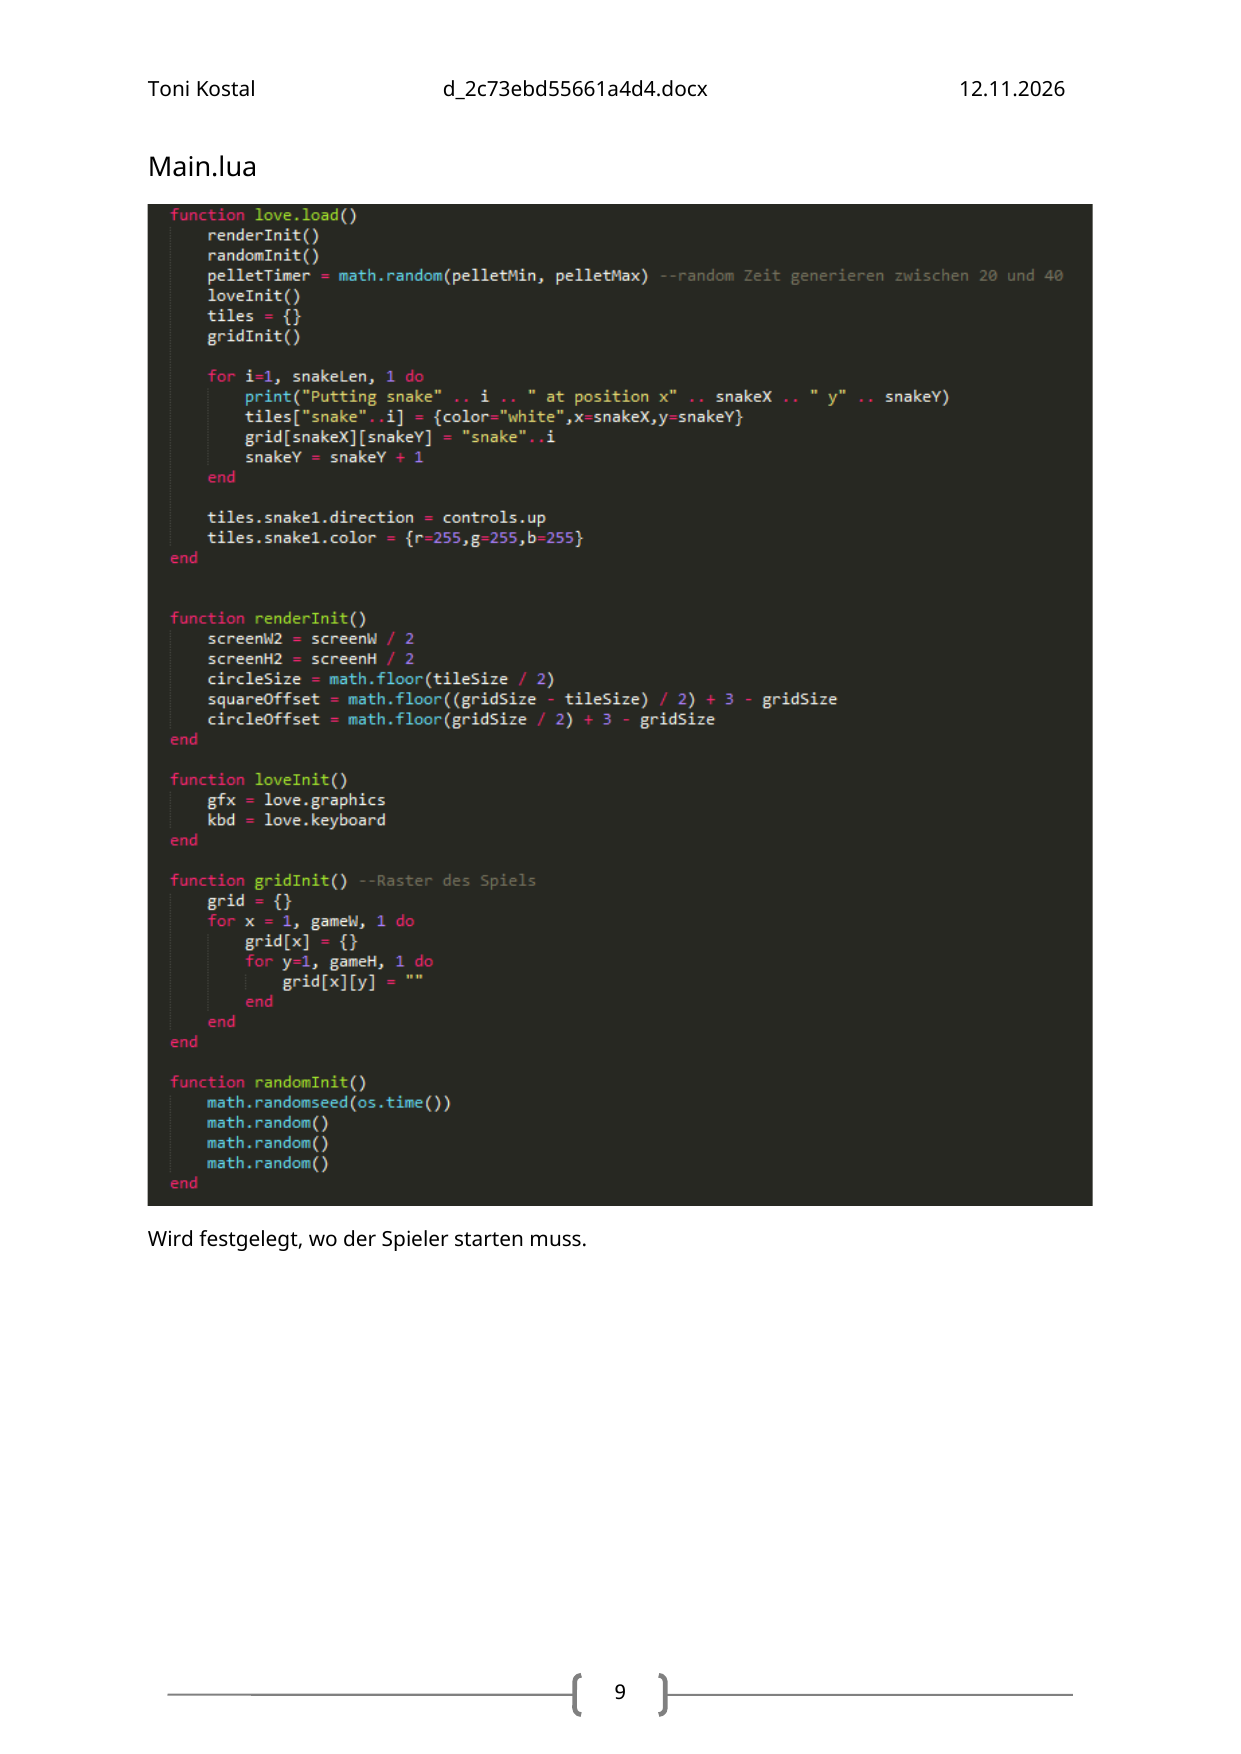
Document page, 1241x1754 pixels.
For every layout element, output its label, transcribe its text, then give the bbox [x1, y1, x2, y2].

picture [147, 207, 1093, 1210]
text Wird festgelegt, wo der Spieler starten muss. [148, 1228, 1093, 1256]
text Main.lua [148, 151, 1093, 188]
